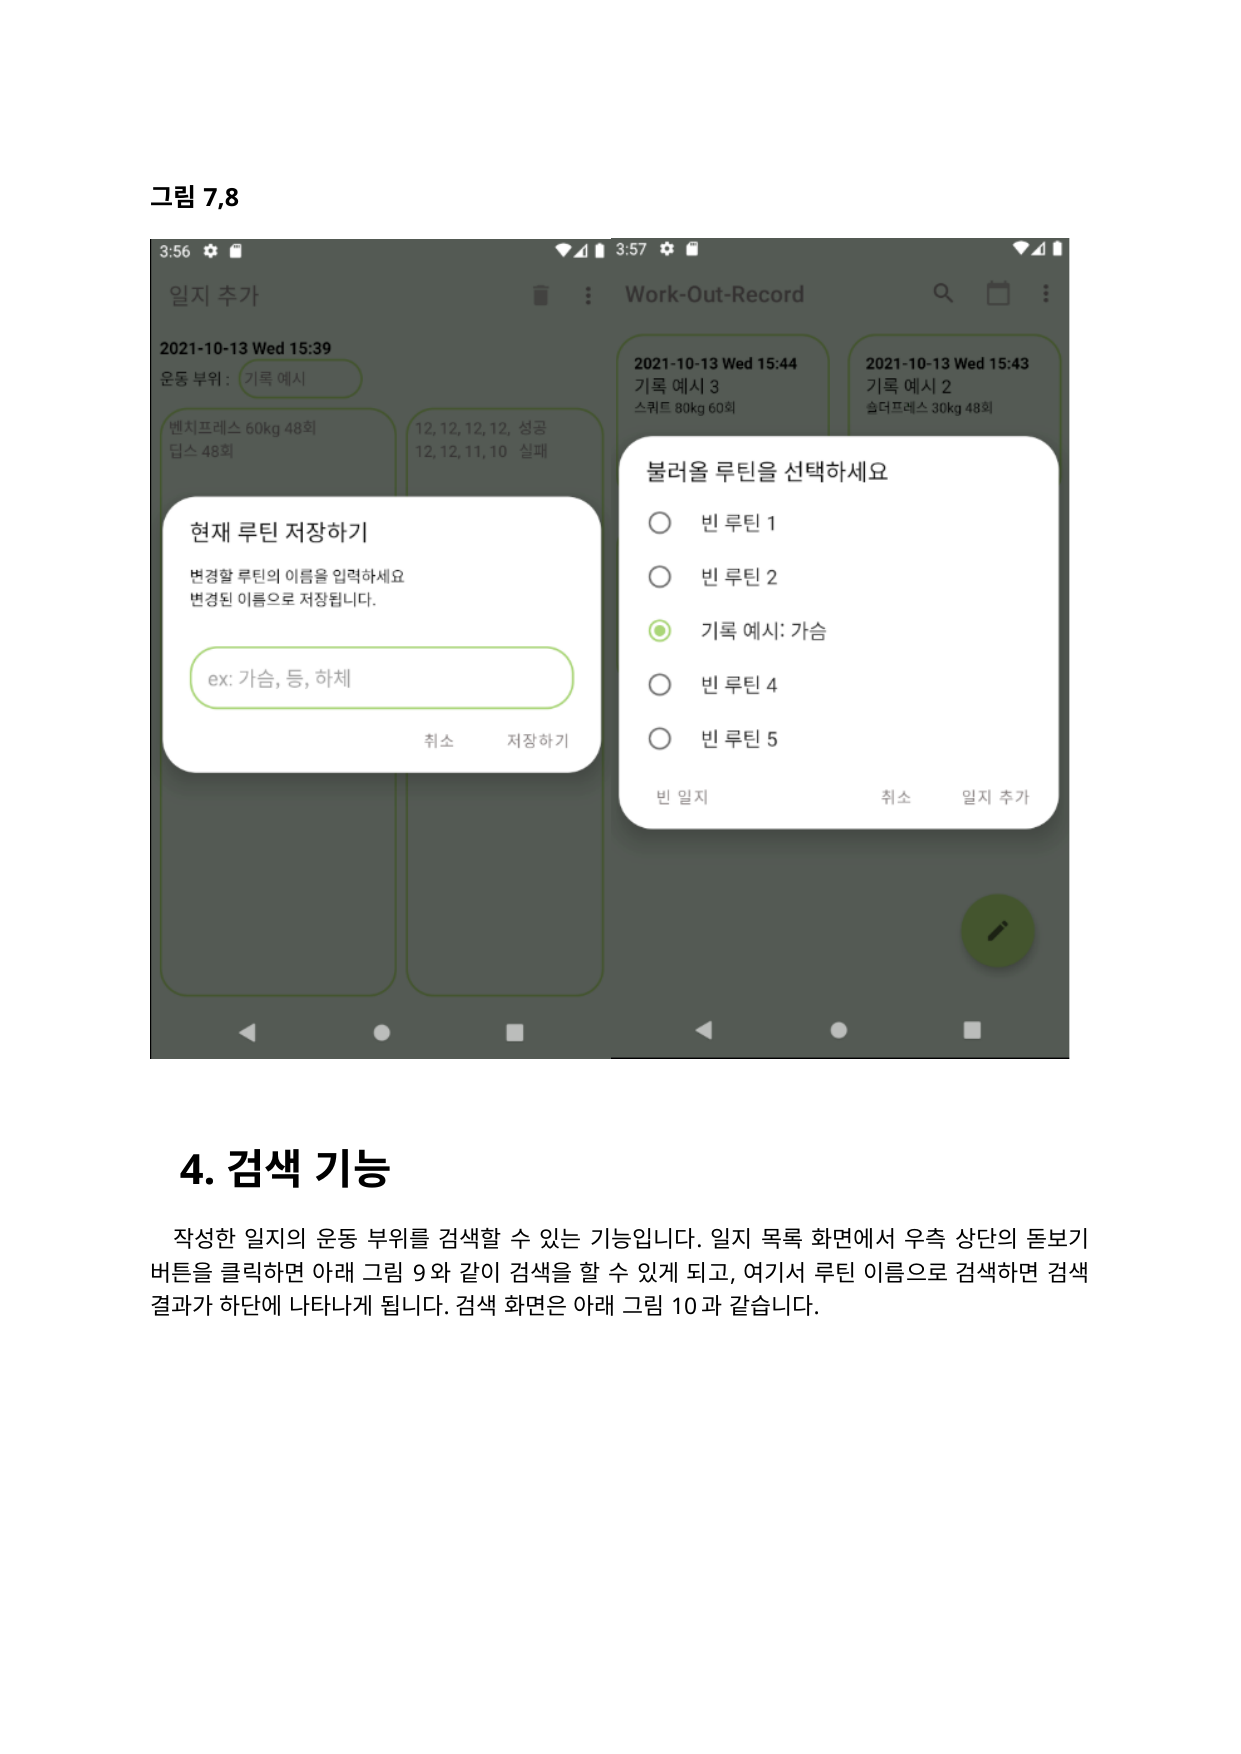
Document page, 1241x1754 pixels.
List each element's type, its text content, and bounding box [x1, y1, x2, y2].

subtitle 4. 검색 기능 [179, 1136, 1090, 1196]
picture [150, 238, 1070, 1059]
text 작성한 일지의 운동 부위를 검색할 수 있는 기능입니다. 일지 목록 화면에서 우측 상단의 돋보기 버튼을 클릭하면 아래 그림 9와 같이 검색을 할 수 있게 되고, 여기서 루틴 이름으로 검색하면 검색 결과가 하단에 나타나게 됩니다. 검색 화면은 아래 그림 10과 같습니다. [150, 1221, 1090, 1321]
text 그림 7,8 [150, 177, 1090, 213]
